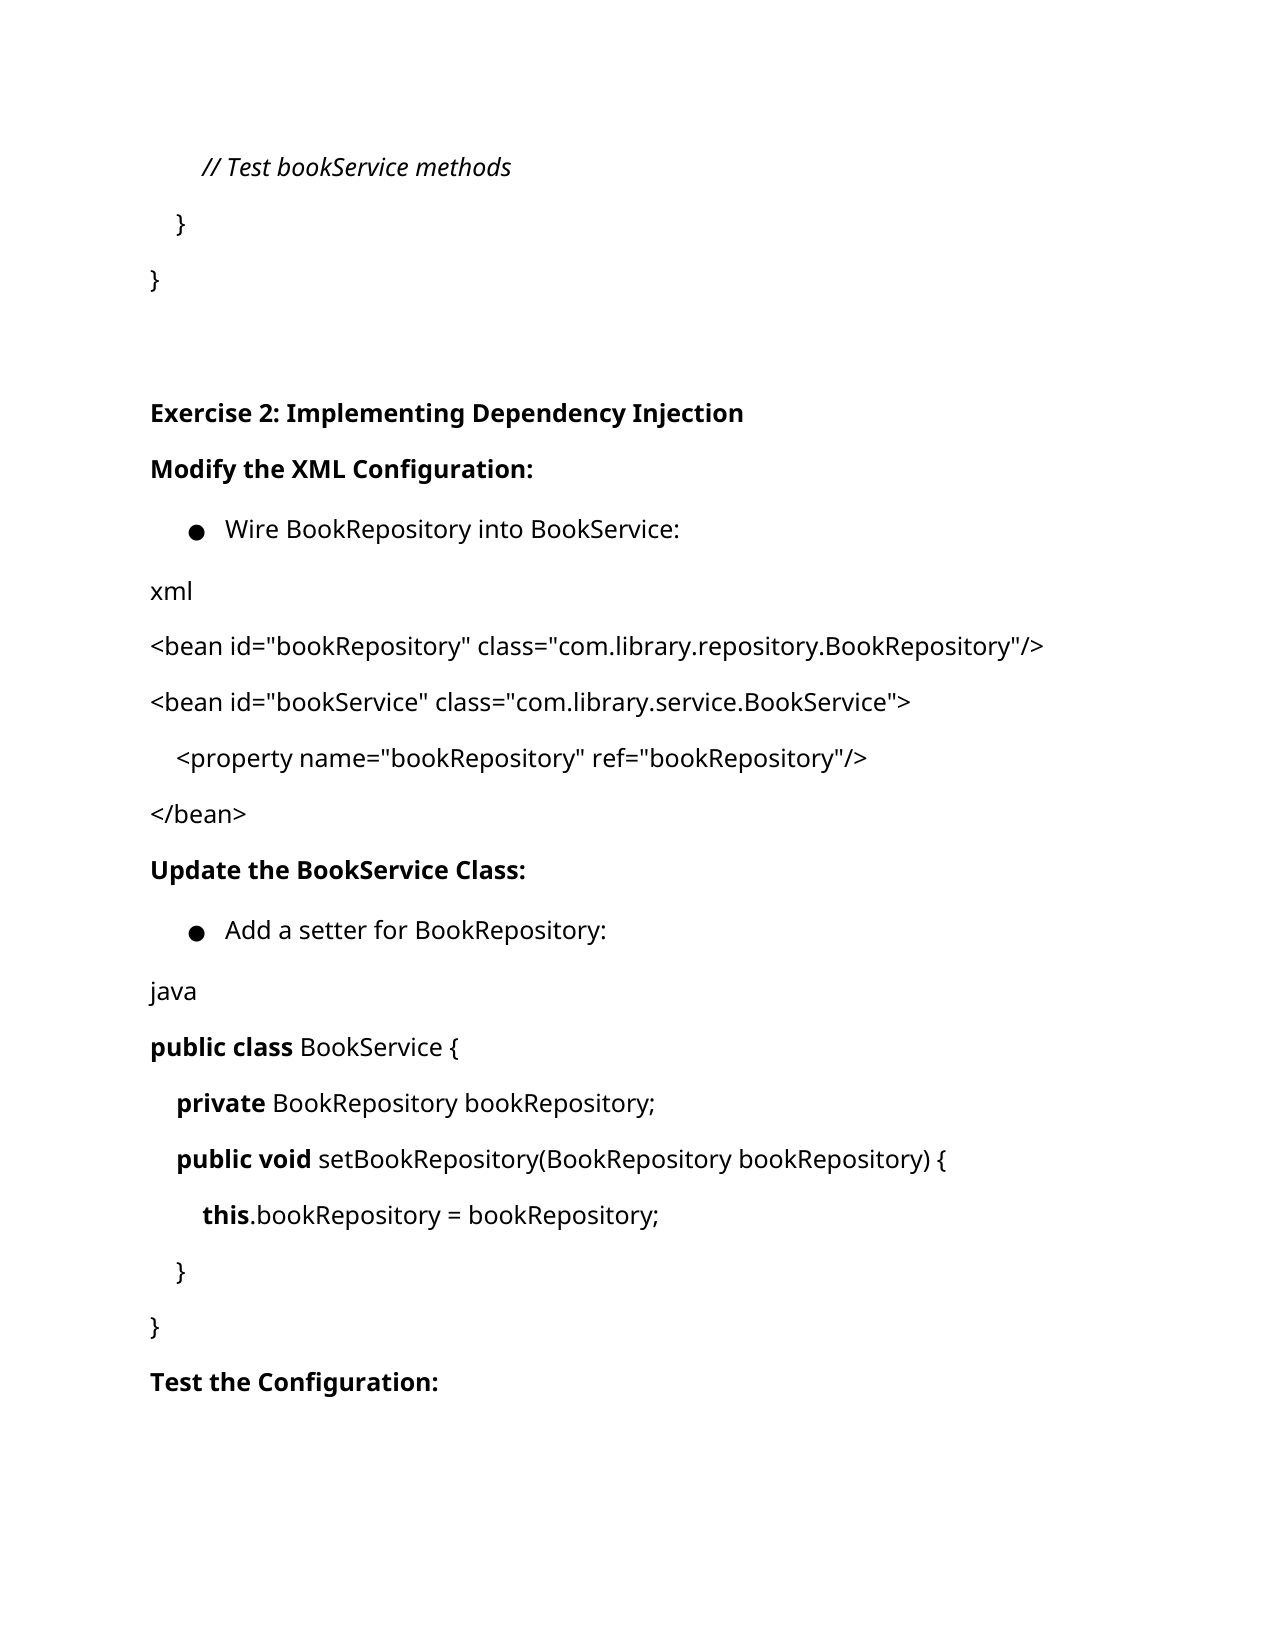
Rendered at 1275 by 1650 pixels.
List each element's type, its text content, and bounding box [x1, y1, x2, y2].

text public void setBookRepository(BookRepository bookRepository) { [150, 1141, 1125, 1176]
text this.bookRepository = bookRepository; [150, 1197, 1125, 1231]
text } [150, 262, 1125, 296]
text </bean> [150, 797, 1125, 831]
list Add a setter for BookRepository: [187, 908, 1125, 951]
text } [150, 206, 1125, 240]
text // Test bookService methods [150, 150, 1125, 184]
text xml [150, 573, 1125, 607]
list Wire BookRepository into BookService: [187, 507, 1125, 550]
text public class BookService { [150, 1030, 1125, 1064]
text } [150, 1309, 1125, 1343]
text Modify the XML Configuration: [150, 452, 1125, 486]
text <property name="bookRepository" ref="bookRepository"/> [150, 741, 1125, 775]
text <bean id="bookRepository" class="com.library.repository.BookRepository"/> [150, 629, 1125, 663]
text Test the Configuration: [150, 1365, 1125, 1399]
text <bean id="bookService" class="com.library.service.BookService"> [150, 685, 1125, 719]
text Update the BookService Class: [150, 852, 1125, 886]
text java [150, 974, 1125, 1008]
text } [150, 1253, 1125, 1287]
text private BookRepository bookRepository; [150, 1086, 1125, 1120]
text Exercise 2: Implementing Dependency Injection [150, 317, 1125, 430]
